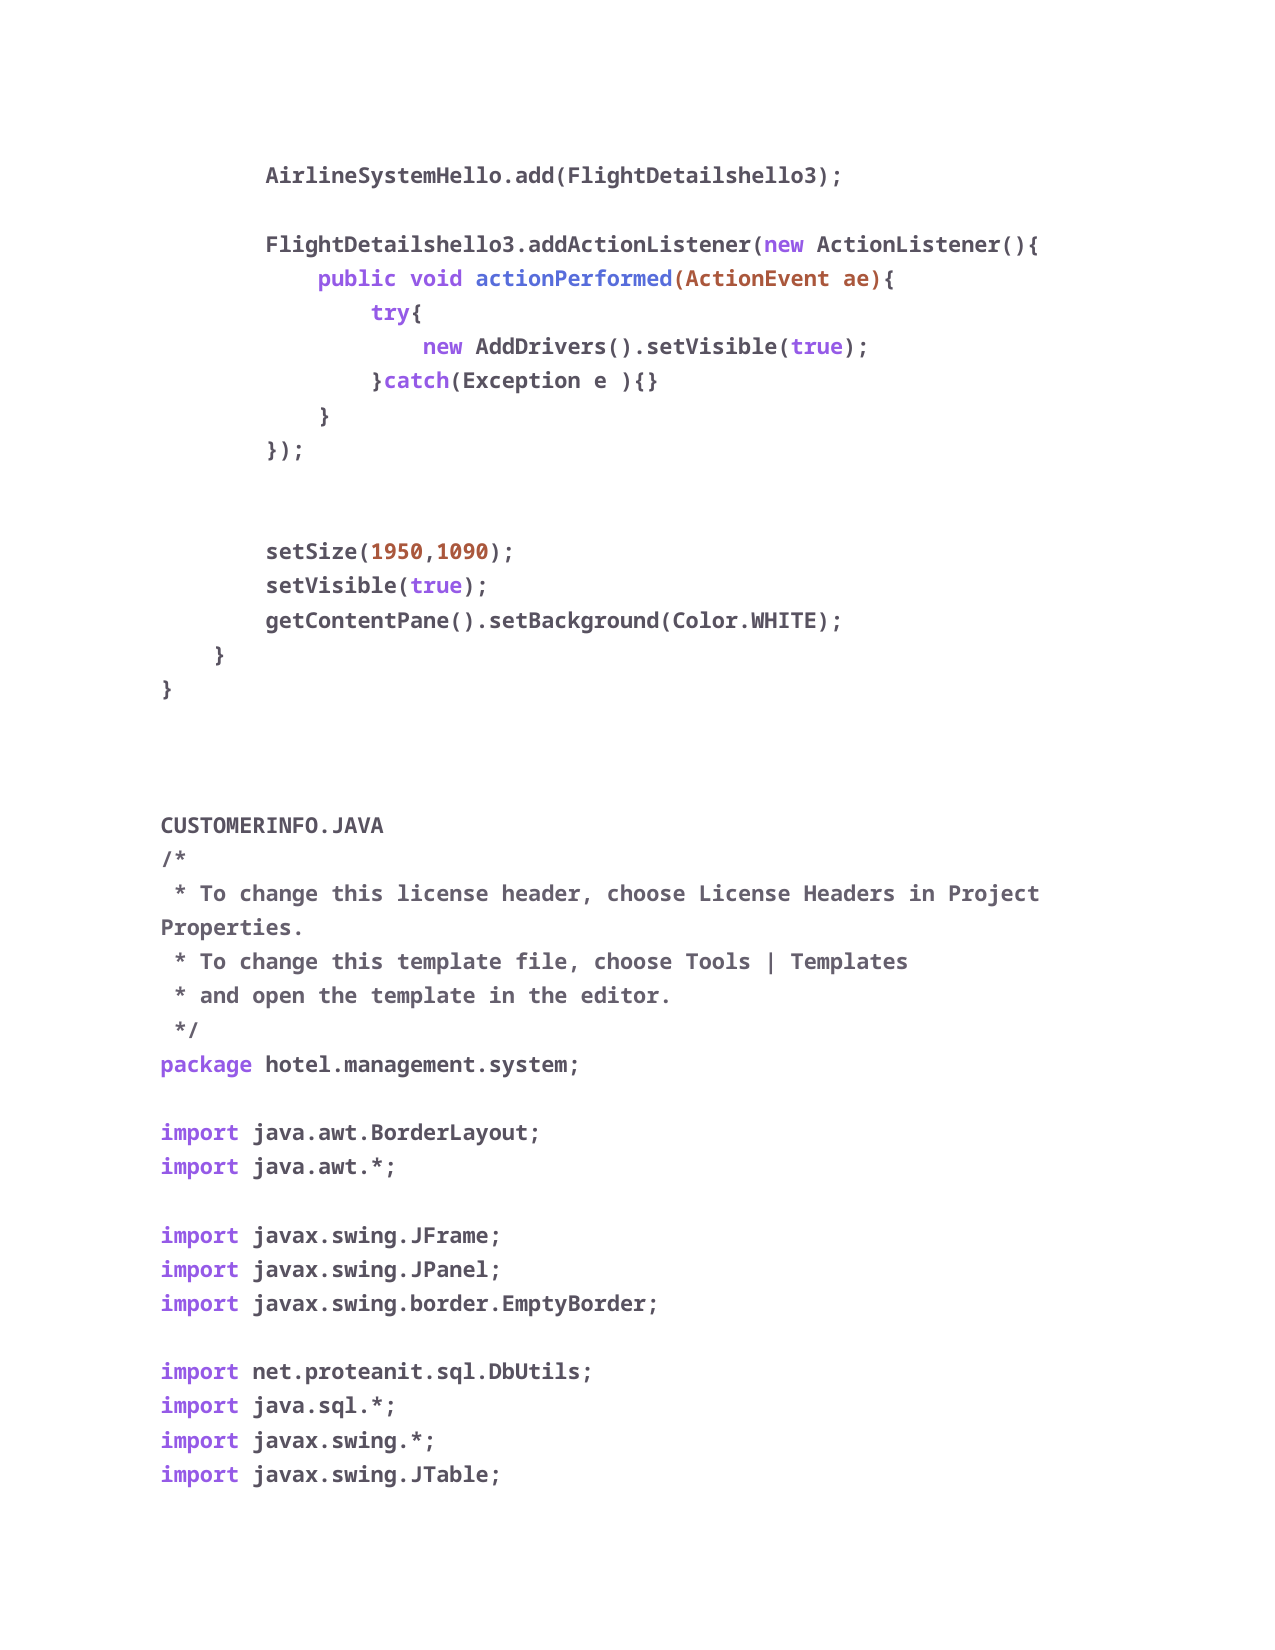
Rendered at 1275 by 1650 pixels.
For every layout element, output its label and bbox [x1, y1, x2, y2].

table_header [150, 150, 1125, 1499]
